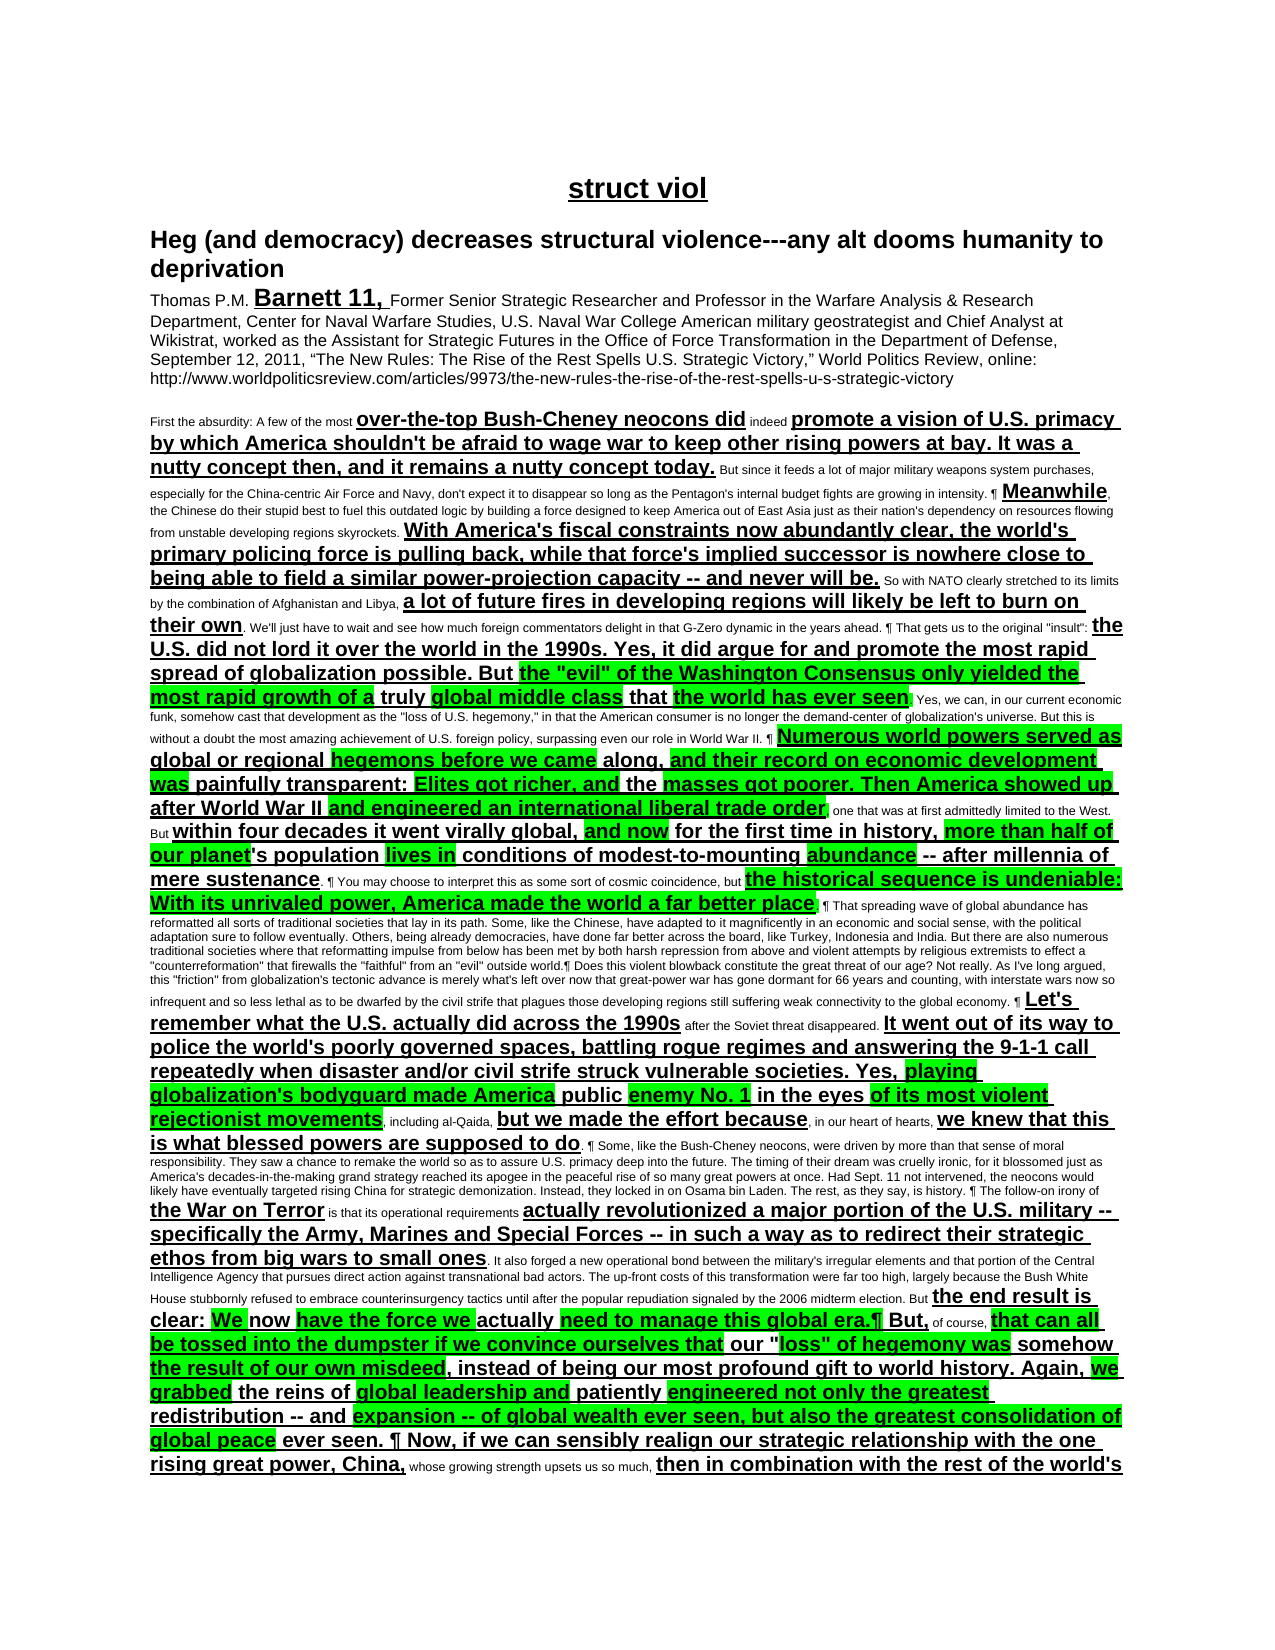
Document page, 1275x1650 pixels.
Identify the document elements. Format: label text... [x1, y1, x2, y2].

subtitle struct viol [150, 171, 1125, 204]
text Heg (and democracy) decreases structural violence---any alt dooms humanity to deprivation [150, 225, 1125, 283]
text Thomas P.M. Barnett 11, Former Senior Strategic Researcher and Professor in the Warfare Analysis & Research Department, Center for Naval Warfare Studies, U.S. Naval War College American military geostrategist and Chief Analyst at Wikistrat, worked as the Assistant for Strategic Futures in the Office of Force Transformation in the Department of Defense, September 12, 2011, “The New Rules: The Rise of the Rest Spells U.S. Strategic Victory,” World Politics Review, online: http://www.worldpoliticsreview.com/articles/9973/the-new-rules-the-rise-of-the-rest-spells-u-s-strategic-victory [150, 283, 1125, 388]
